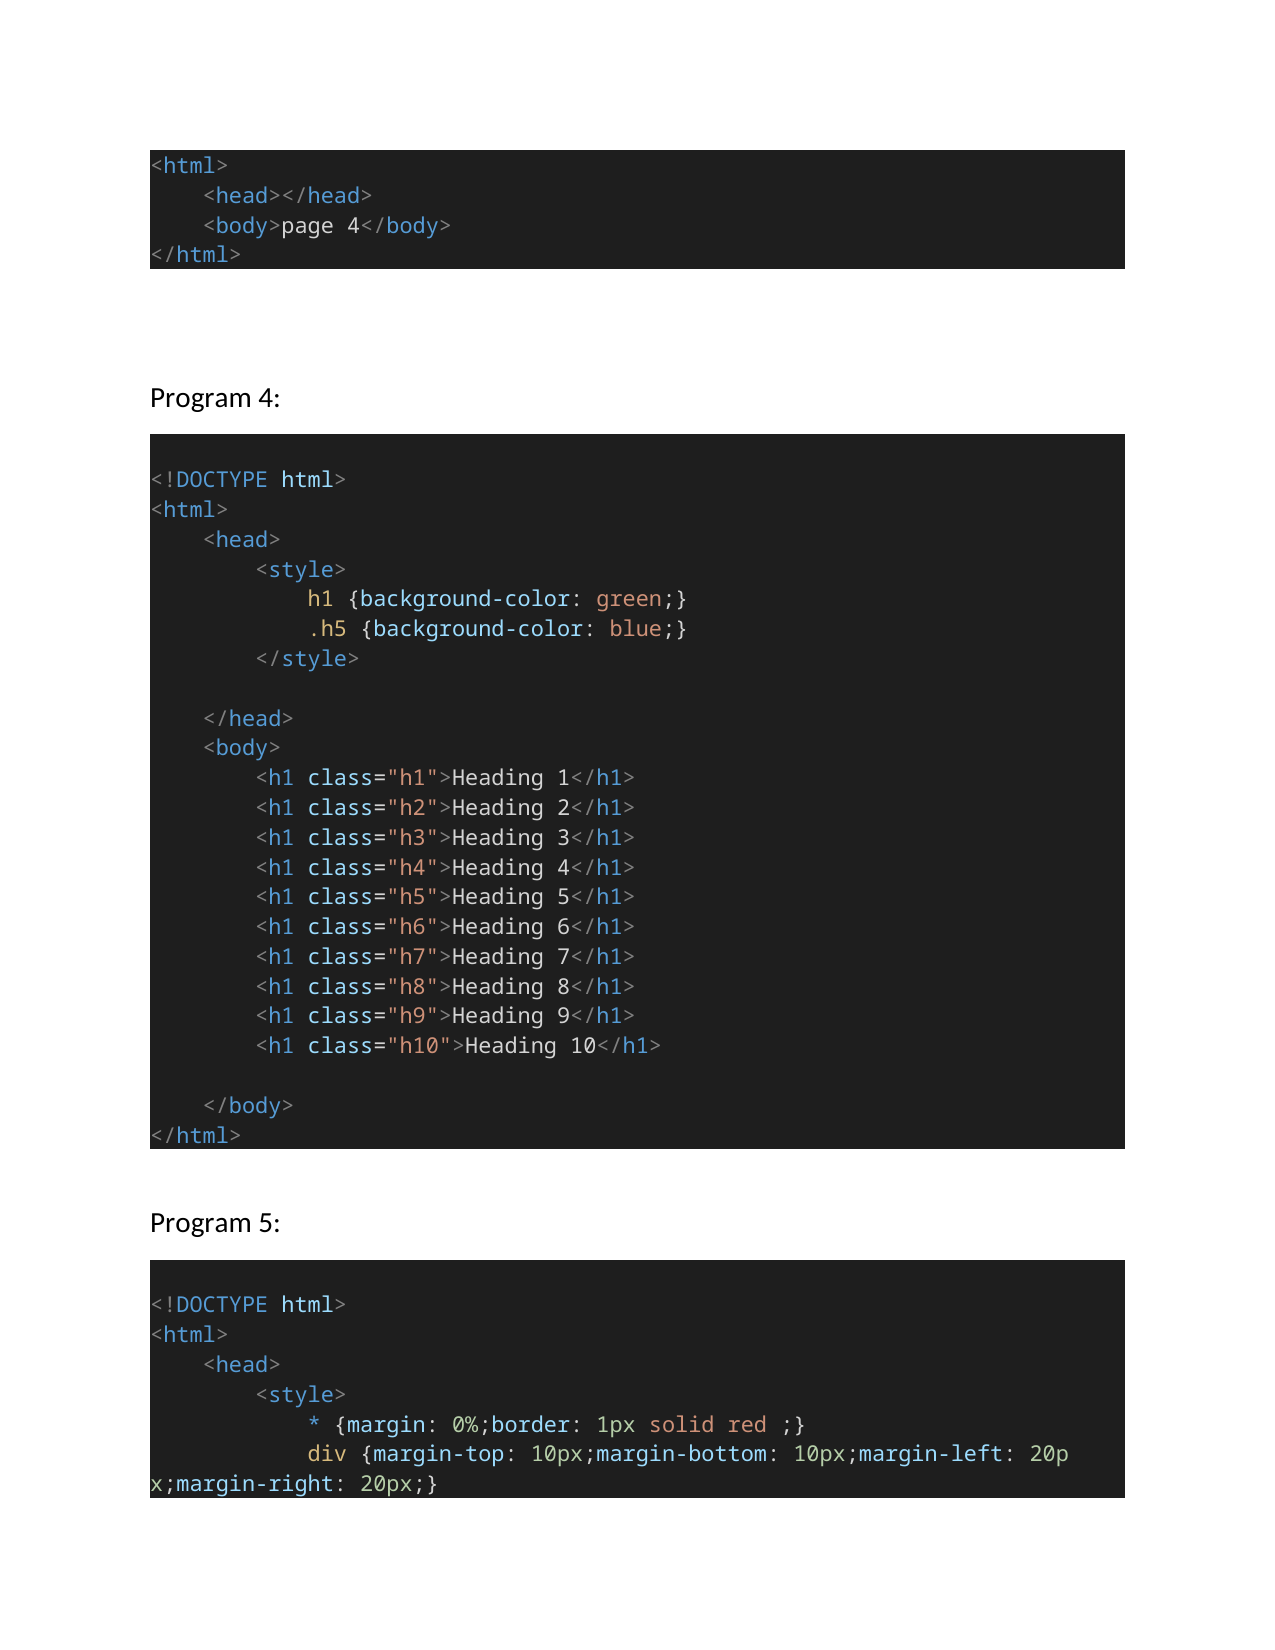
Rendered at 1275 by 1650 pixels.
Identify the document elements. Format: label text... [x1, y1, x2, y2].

text <style> [150, 554, 1125, 583]
text <h1 class="h5">Heading 5</h1> [150, 881, 1125, 911]
text h1 {background-color: green;} [150, 583, 1125, 613]
text <style> [150, 1379, 1125, 1409]
text </style> [150, 643, 1125, 673]
text </html> [150, 239, 1125, 269]
text <head></head> [150, 180, 1125, 209]
text <!DOCTYPE html> [150, 464, 1125, 494]
text <h1 class="h1">Heading 1</h1> [150, 762, 1125, 792]
text div {margin-top: 10px;margin-bottom: 10px;margin-left: 20px;margin-right: 20px;} [150, 1438, 1125, 1498]
text <h1 class="h4">Heading 4</h1> [150, 852, 1125, 881]
text <h1 class="h3">Heading 3</h1> [150, 822, 1125, 852]
text <h1 class="h2">Heading 2</h1> [150, 792, 1125, 822]
text <h1 class="h8">Heading 8</h1> [150, 971, 1125, 1001]
text <body>page 4</body> [150, 209, 1125, 239]
text .h5 {background-color: blue;} [150, 613, 1125, 643]
text </head> [150, 703, 1125, 732]
text </html> [150, 1120, 1125, 1149]
text <head> [150, 1349, 1125, 1379]
text <html> [150, 150, 1125, 180]
text Program 5: [150, 1204, 1125, 1240]
text <h1 class="h7">Heading 7</h1> [150, 941, 1125, 971]
text <body> [150, 732, 1125, 762]
text * {margin: 0%;border: 1px solid red ;} [150, 1409, 1125, 1438]
text <h1 class="h10">Heading 10</h1> [150, 1030, 1125, 1060]
text <html> [150, 1319, 1125, 1349]
text <h1 class="h9">Heading 9</h1> [150, 1001, 1125, 1030]
text <h1 class="h6">Heading 6</h1> [150, 911, 1125, 941]
text </body> [150, 1090, 1125, 1120]
text <!DOCTYPE html> [150, 1289, 1125, 1319]
text Program 4: [150, 379, 1125, 415]
text <html> [150, 494, 1125, 524]
text <head> [150, 524, 1125, 554]
